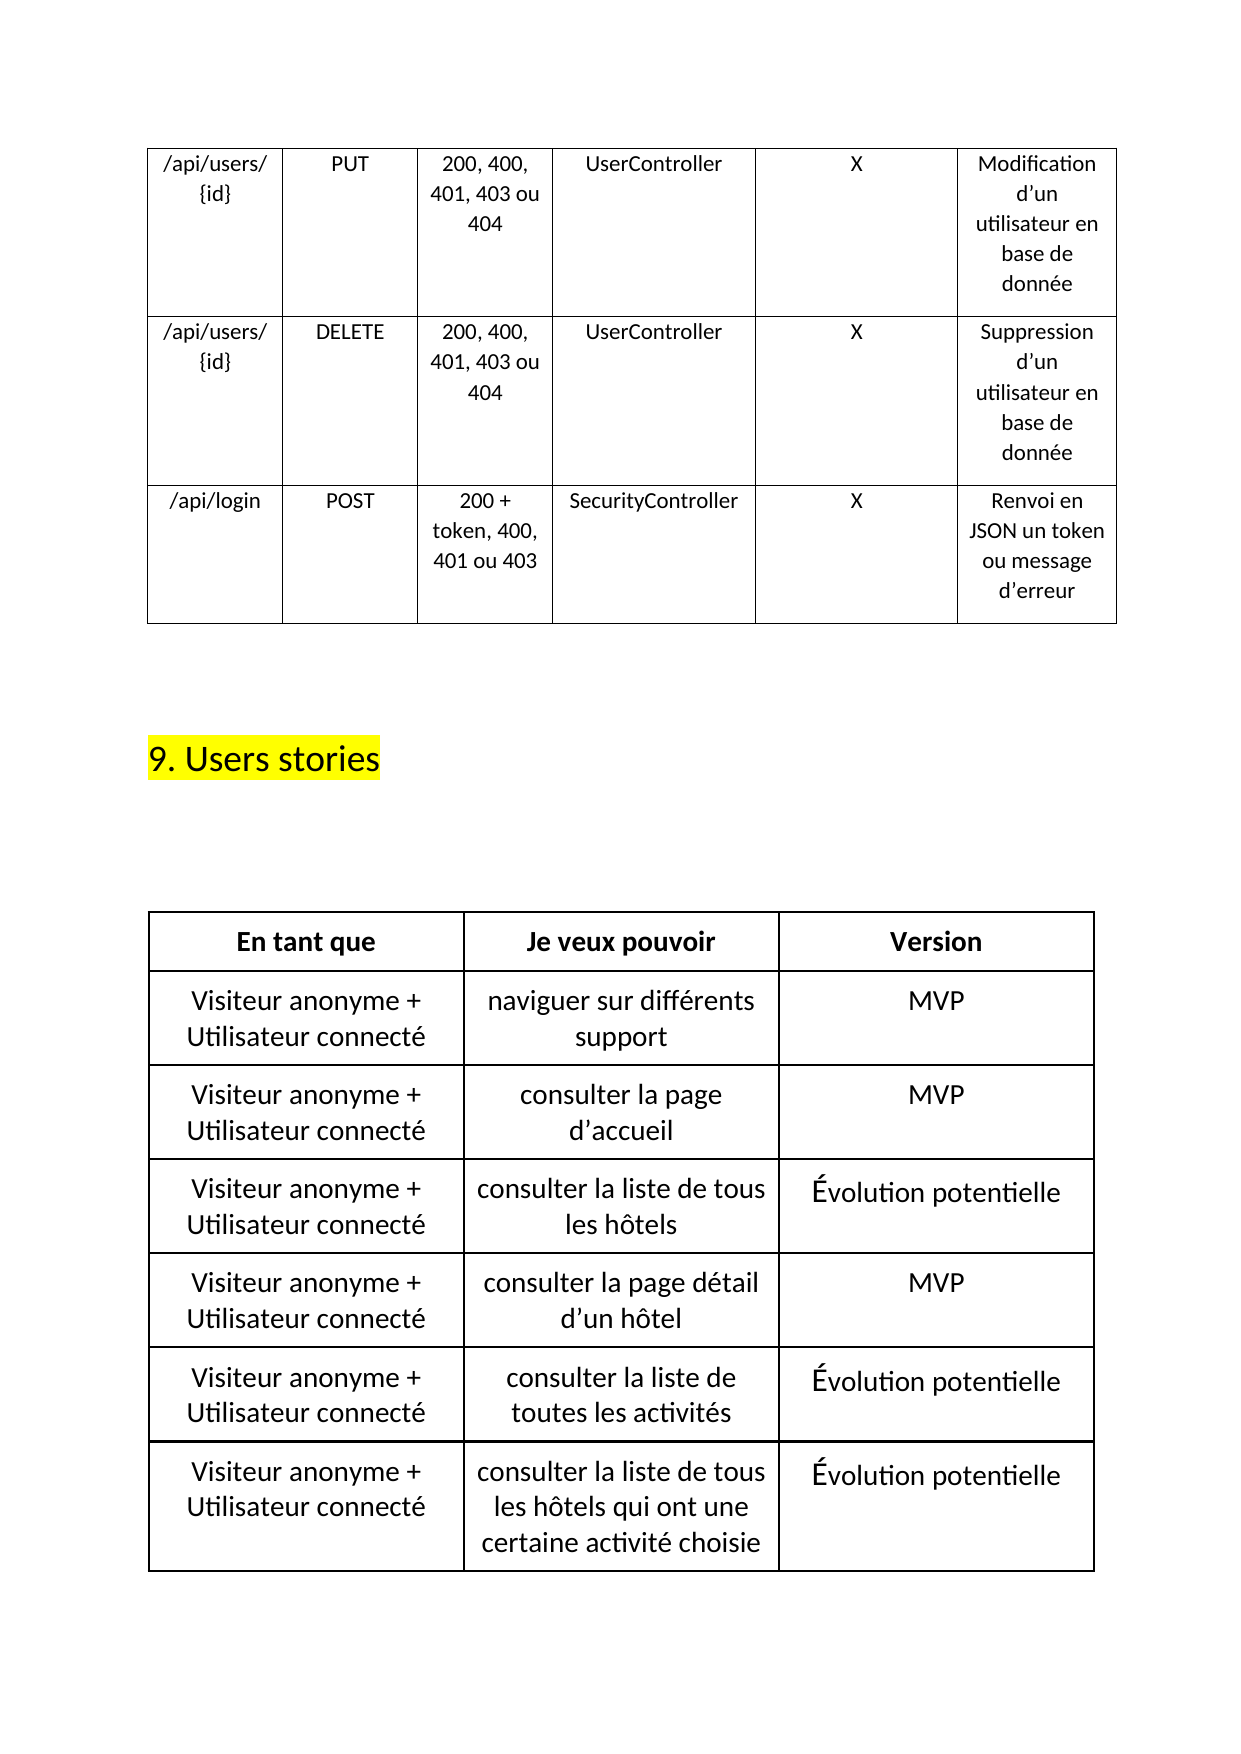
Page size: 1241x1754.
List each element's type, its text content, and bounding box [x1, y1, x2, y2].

table_cell consulter la page d’accueil [465, 1066, 778, 1158]
table_cell X [756, 149, 957, 316]
table_cell SecurityController [553, 486, 755, 623]
table_cell Renvoi en JSON un token ou message d’erreur [958, 486, 1116, 623]
table_cell 200, 400, 401, 403 ou 404 [418, 149, 552, 316]
table_cell 200, 400, 401, 403 ou 404 [418, 317, 552, 485]
table_cell MVP [780, 972, 1093, 1064]
table_cell Évolution potentielle [780, 1160, 1093, 1252]
table_cell UserController [553, 317, 755, 485]
table_cell X [756, 317, 957, 485]
table_cell /api/login [148, 486, 282, 623]
table_header En tant que [150, 913, 463, 969]
table_cell Visiteur anonyme + Utilisateur connecté [150, 1254, 463, 1346]
table_cell /api/users/{id} [148, 149, 282, 316]
table_cell MVP [780, 1066, 1093, 1158]
table_cell /api/users/{id} [148, 317, 282, 485]
table_cell 200 + token, 400, 401 ou 403 [418, 486, 552, 623]
table_cell Visiteur anonyme + Utilisateur connecté [150, 972, 463, 1064]
table_cell naviguer sur différents support [465, 972, 778, 1064]
text 9. Users stories [148, 734, 1093, 780]
table_cell UserController [553, 149, 755, 316]
table_cell Visiteur anonyme + Utilisateur connecté [150, 1348, 463, 1440]
table_cell Visiteur anonyme + Utilisateur connecté [150, 1443, 463, 1570]
table_cell consulter la liste de tous les hôtels [465, 1160, 778, 1252]
table_cell Visiteur anonyme + Utilisateur connecté [150, 1160, 463, 1252]
table_cell consulter la liste de toutes les activités [465, 1348, 778, 1440]
table_cell consulter la liste de tous les hôtels qui ont une certaine activité choisie [465, 1443, 778, 1570]
table_cell Modification d’un utilisateur en base de donnée [958, 149, 1116, 316]
table_cell PUT [283, 149, 417, 316]
table_cell X [756, 486, 957, 623]
table_cell POST [283, 486, 417, 623]
table_header Version [780, 913, 1093, 969]
table_cell Évolution potentielle [780, 1443, 1093, 1570]
table_cell consulter la page détail d’un hôtel [465, 1254, 778, 1346]
table_cell DELETE [283, 317, 417, 485]
table_cell Évolution potentielle [780, 1348, 1093, 1440]
table_header Je veux pouvoir [465, 913, 778, 969]
table_cell Suppression d’un utilisateur en base de donnée [958, 317, 1116, 485]
table_cell Visiteur anonyme + Utilisateur connecté [150, 1066, 463, 1158]
table_cell MVP [780, 1254, 1093, 1346]
